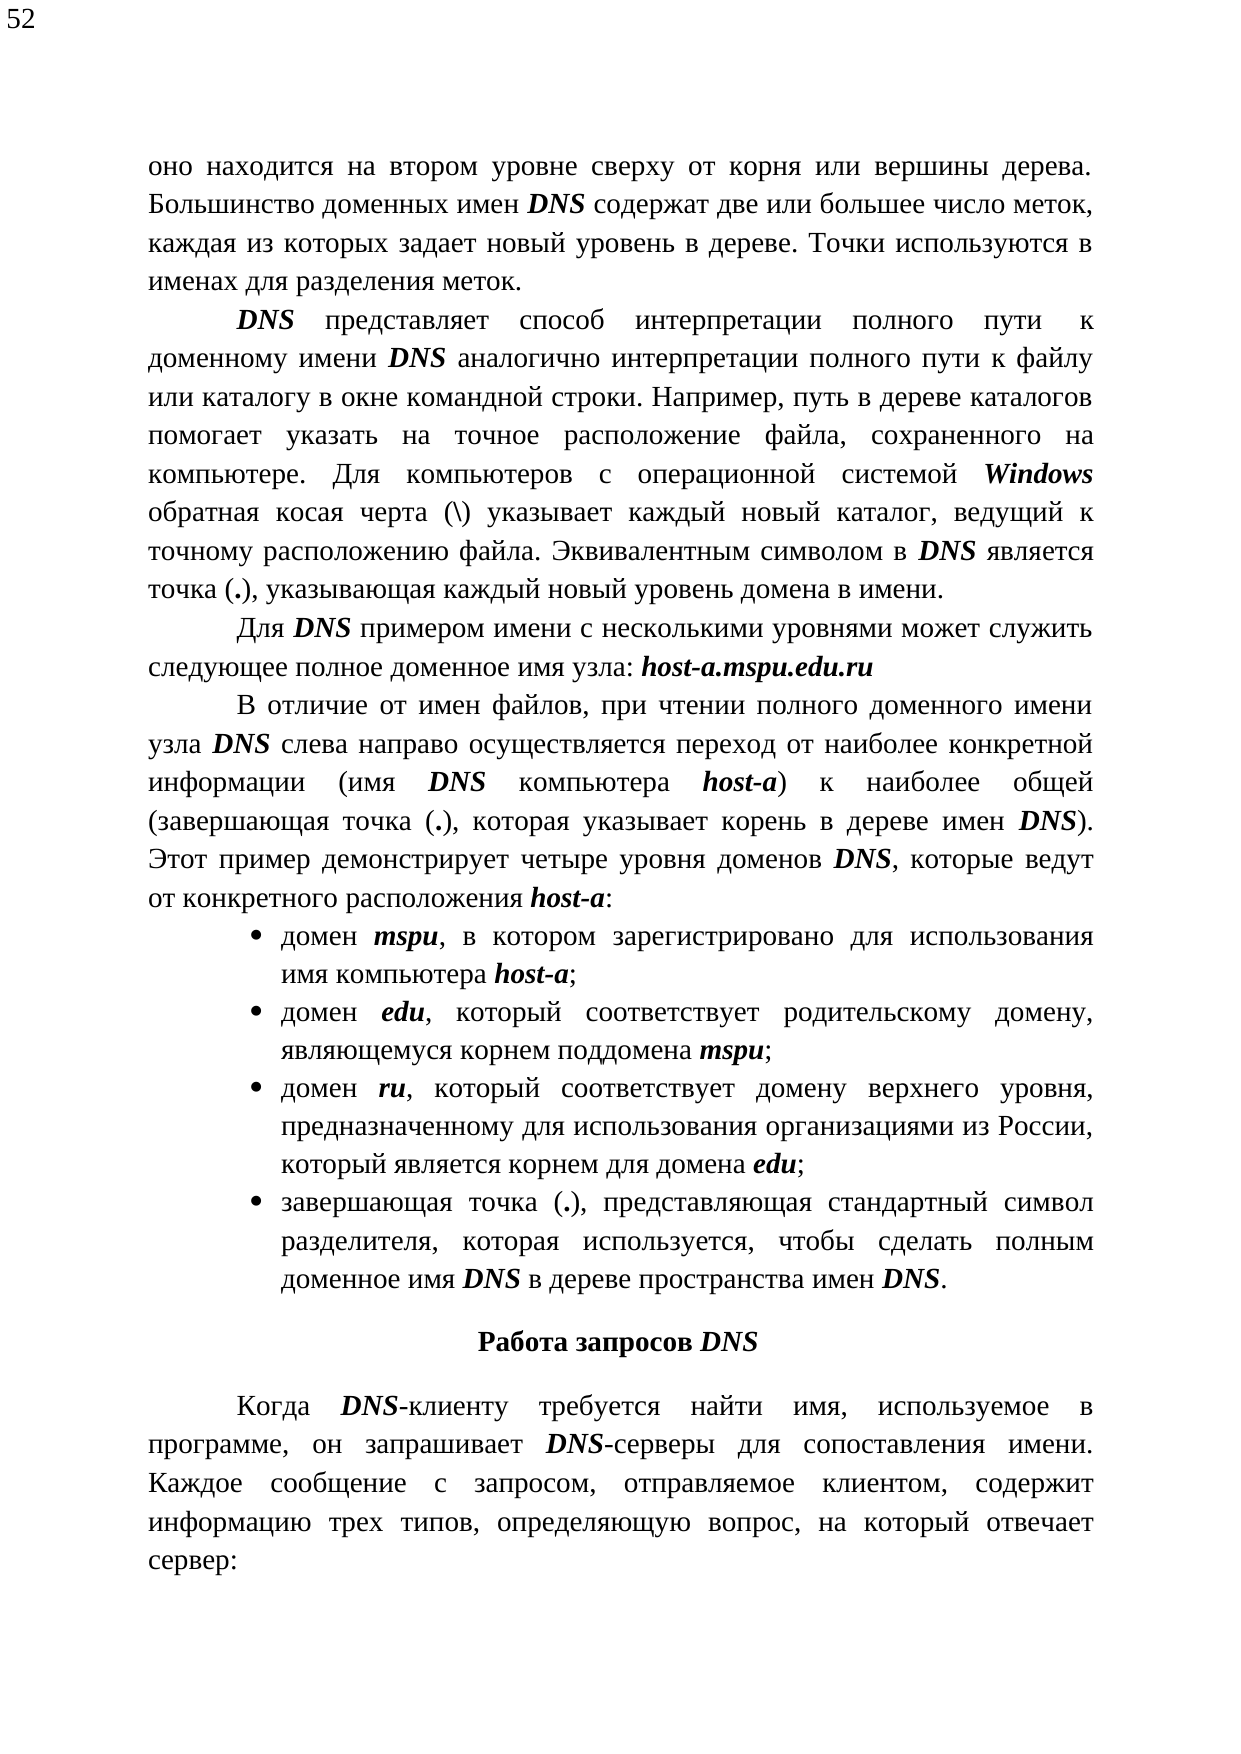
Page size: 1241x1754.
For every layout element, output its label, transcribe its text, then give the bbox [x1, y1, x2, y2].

text В отличие от имен файлов, при чтении полного доменного имени узла DNS слева направо осуществляется переход от наиболее конкретной информации (имя DNS компьютера host-a) к наиболее общей (завершающая точка (.), которая указывает корень в дереве имен DNS). Этот пример демонстрирует четыре уровня доменов DNS, которые ведут от конкретного расположения host-a: [148, 687, 1094, 913]
text Когда DNS-клиенту требуется найти имя, используемое в программе, он запрашивает DNS-серверы для сопоставления имени. Каждое сообщение с запросом, отправляемое клиентом, содержит информацию трех типов, определяющую вопрос, на который отвечает сервер: [148, 1388, 1093, 1576]
list завершающая точка (.), представляющая стандартный символ разделителя, которая используется, чтобы сделать полным доменное имя DNS в дереве пространства имен DNS. [251, 1184, 1094, 1295]
subtitle Работа запросов DNS [216, 1324, 1023, 1358]
list домен edu, который соответствует родительскому домену, являющемуся корнем поддомена mspu; [251, 994, 1093, 1066]
list домен ru, который соответствует домену верхнего уровня, предназначенному для использования организациями из России, который является корнем для домена edu; [251, 1070, 1094, 1179]
list домен mspu, в котором зарегистрировано для использования имя компьютера host-a; [251, 918, 1093, 990]
text Для DNS примером имени с несколькими уровнями может служить следующее полное доменное имя узла: host-a.mspu.edu.ru [148, 610, 1093, 682]
text DNS представляет способ интерпретации полного пути к доменному имени DNS аналогично интерпретации полного пути к файлу или каталогу в окне командной строки. Например, путь в дереве каталогов помогает указать на точное расположение файла, сохраненного на компьютере. Для компьютеров с операционной системой Windows обратная косая черта (\) указывает каждый новый каталог, ведущий к точному расположению файла. Эквивалентным символом в DNS является точка (.), указывающая каждый новый уровень домена в имени. [148, 302, 1094, 605]
text оно находится на втором уровне сверху от корня или вершины дерева. Большинство доменных имен DNS содержат две или большее число меток, каждая из которых задает новый уровень в дереве. Точки используются в именах для разделения меток. [148, 148, 1093, 297]
